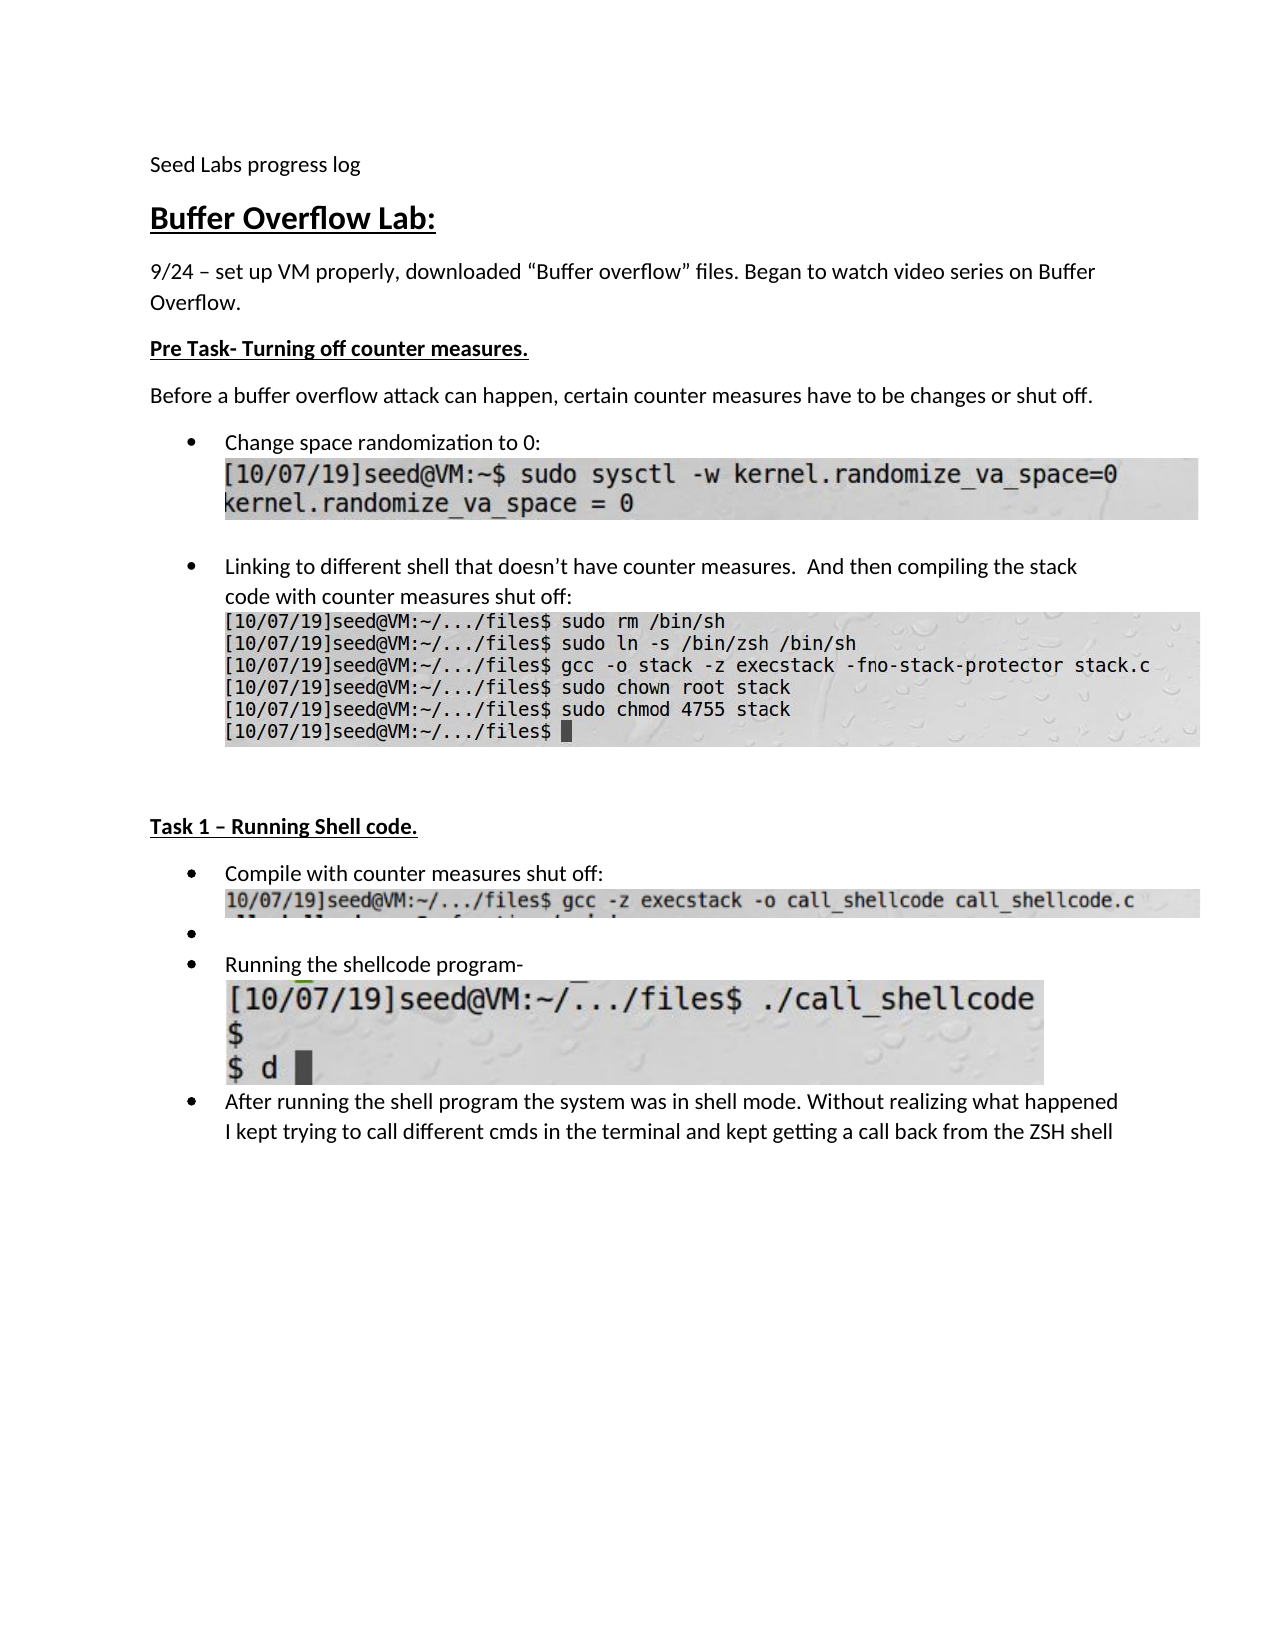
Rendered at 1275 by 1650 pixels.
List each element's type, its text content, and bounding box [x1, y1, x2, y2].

text 9/24 – set up VM properly, downloaded “Buffer overflow” files. Began to watch video series on Buffer Overflow. [150, 257, 1125, 316]
picture [225, 980, 1044, 1085]
text Buffer Overflow Lab: [150, 197, 1125, 238]
text Seed Labs progress log [150, 150, 1125, 178]
picture [225, 458, 1199, 520]
list After running the shell program the system was in shell mode. Without realizing what happened I kept trying to call different cmds in the terminal and kept getting a call back from the ZSH shell program that the cmds are not allowed. [187, 1087, 1125, 1145]
text Before a buffer overflow attack can happen, certain counter measures have to be changes or shut off. [150, 381, 1125, 409]
picture [225, 612, 1200, 747]
text Pre Task- Turning off counter measures. [150, 334, 1125, 363]
list Linking to different shell that doesn’t have counter measures. And then compiling the stack code with counter measures shut off: [187, 552, 1125, 610]
picture [225, 889, 1200, 918]
text Task 1 – Running Shell code. [150, 812, 1125, 840]
list Change space randomization to 0: [187, 428, 1125, 456]
